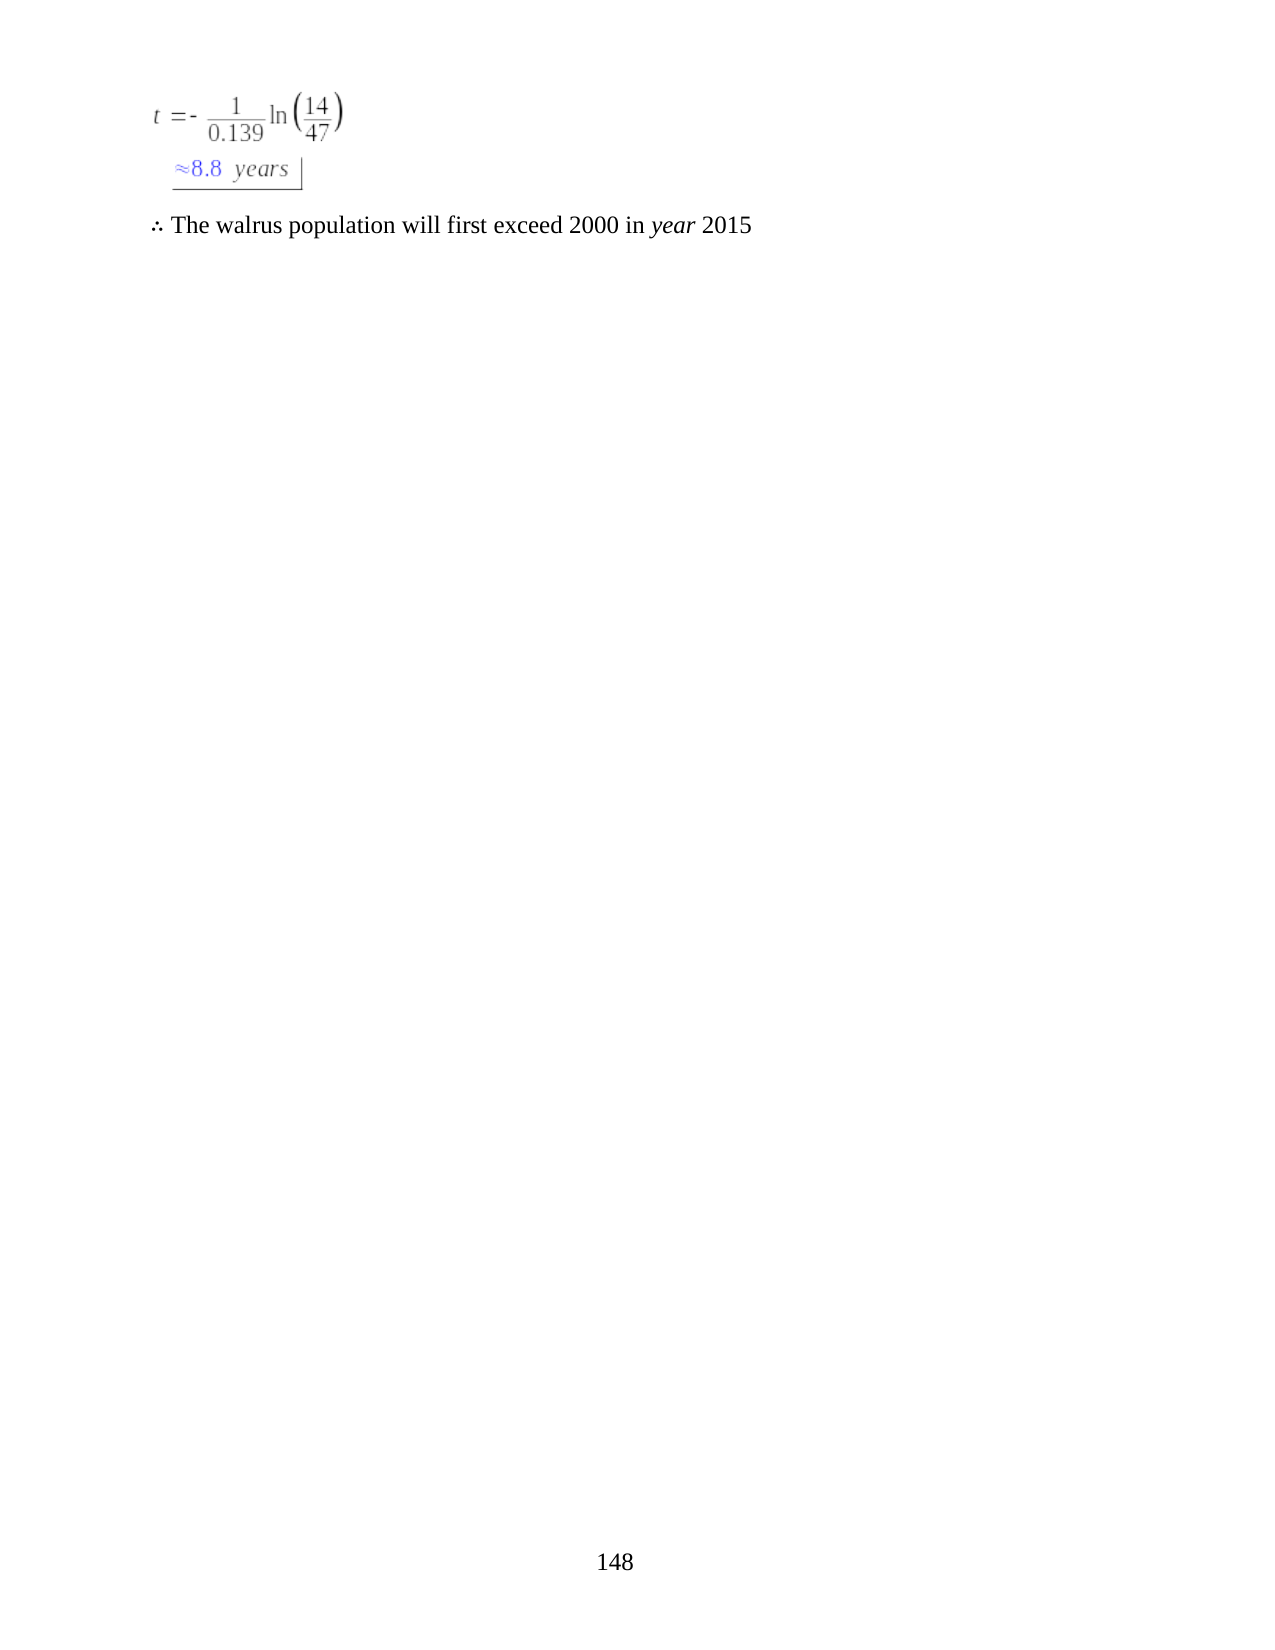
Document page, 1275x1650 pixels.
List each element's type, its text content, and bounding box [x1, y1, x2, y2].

text ∴ The walrus population will first exceed 2000 in year 2015 [150, 209, 1155, 239]
